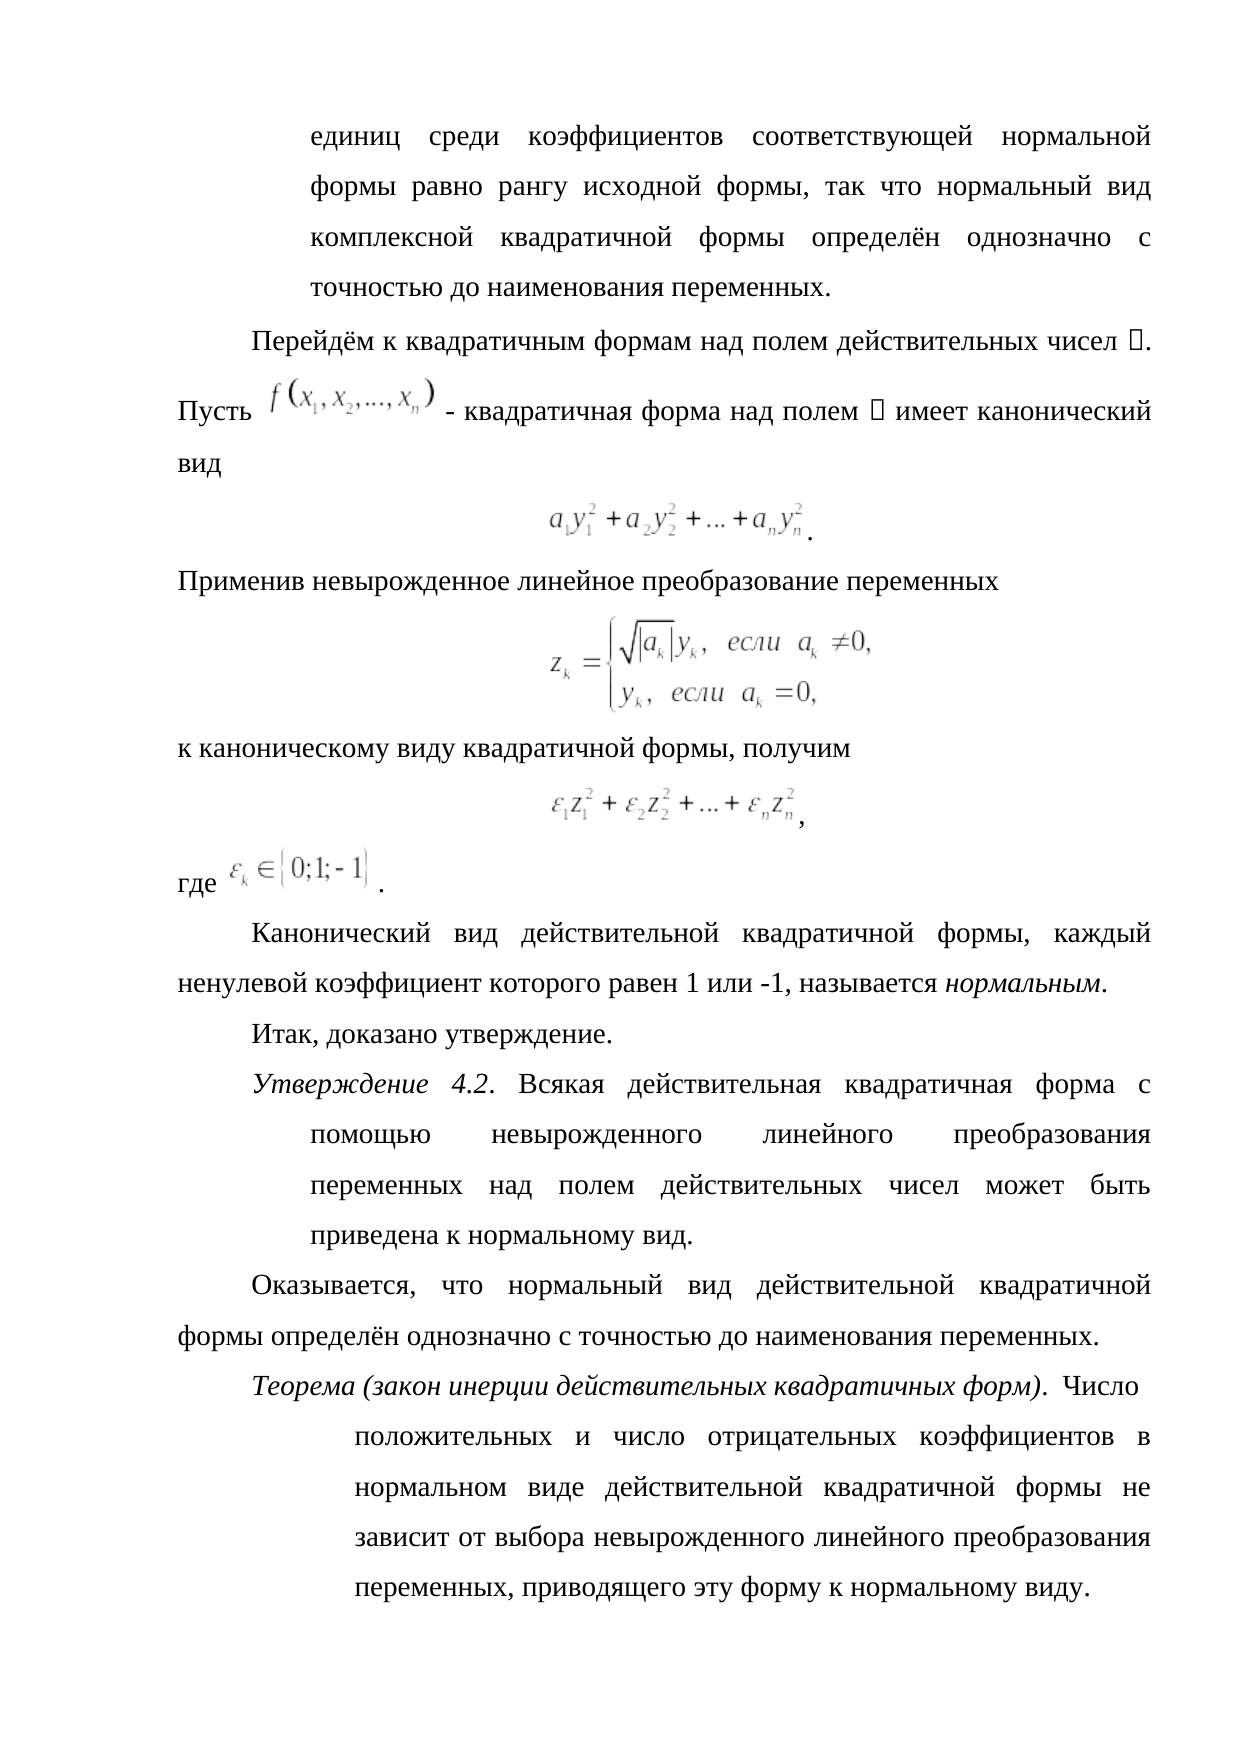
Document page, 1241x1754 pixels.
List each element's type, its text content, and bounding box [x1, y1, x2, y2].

text Теорема (закон инерции действительных квадратичных форм). Число положительных и число отрицательных коэффициентов в нормальном виде действительной квадратичной формы не зависит от выбора невырожденного линейного преобразования переменных, приводящего эту форму к нормальному виду. [251, 1368, 1152, 1603]
text , [472, 780, 1152, 831]
text Применив невырожденное линейное преобразование переменных [177, 563, 1152, 597]
text Канонический вид действительной квадратичной формы, каждый ненулевой коэффициент которого равен 1 или -1, называется нормальным. [177, 915, 1152, 999]
text Итак, доказано утверждение. [177, 1016, 1152, 1049]
text к каноническому виду квадратичной формы, получим [177, 730, 1152, 763]
text . [472, 496, 1152, 547]
text Оказывается, что нормальный вид действительной квадратичной формы определён однозначно с точностью до наименования переменных. [177, 1267, 1152, 1351]
text Утверждение 4.2. Всякая действительная квадратичная форма с помощью невырожденного линейного преобразования переменных над полем действительных чисел может быть приведена к нормальному вид. [251, 1066, 1152, 1251]
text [251, 118, 1152, 303]
text где . [177, 848, 1152, 898]
text Перейдём к квадратичным формам над полем действительных чисел . Пусть - квадратичная форма над полем  имеет канонический вид [177, 319, 1152, 479]
